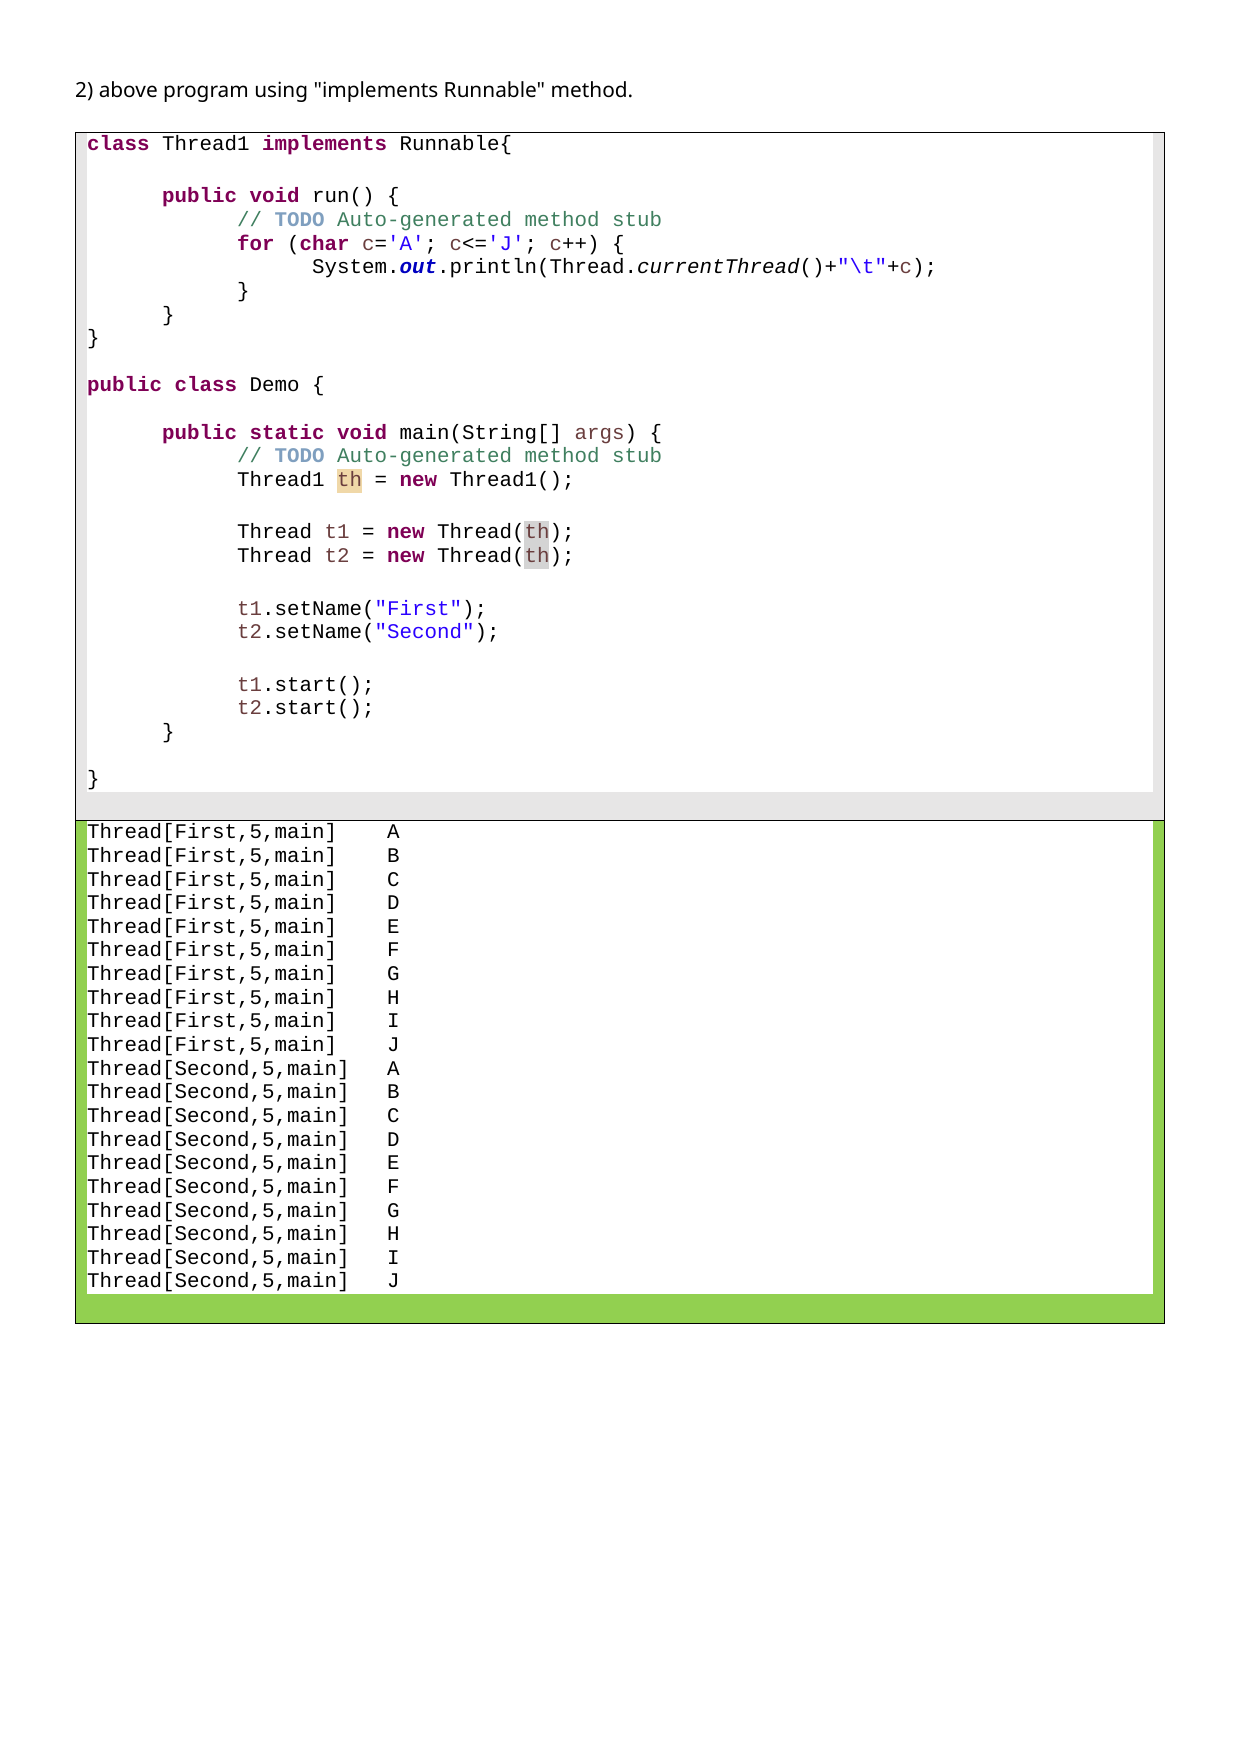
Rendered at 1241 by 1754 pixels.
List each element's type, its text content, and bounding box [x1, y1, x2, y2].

table_header class Thread1 implements Runnable{ public void run() { // TODO Auto-generated method stub for (char c='A'; c<='J'; c++) { System.out.println(Thread.currentThread()+"\t"+c); } } } public class Demo { public static void main(String[] args) { // TODO Auto-generated method stub Thread1 th = new Thread1(); Thread t1 = new Thread(th); Thread t2 = new Thread(th); t1.setName("First"); t2.setName("Second"); t1.start(); t2.start(); } } [76, 133, 1164, 820]
table_cell Thread[First,5,main] A Thread[First,5,main] B Thread[First,5,main] C Thread[First,5,main] D Thread[First,5,main] E Thread[First,5,main] F Thread[First,5,main] G Thread[First,5,main] H Thread[First,5,main] I Thread[First,5,main] J Thread[Second,5,main] A Thread[Second,5,main] B Thread[Second,5,main] C Thread[Second,5,main] D Thread[Second,5,main] E Thread[Second,5,main] F Thread[Second,5,main] G Thread[Second,5,main] H Thread[Second,5,main] I Thread[Second,5,main] J [76, 821, 1164, 1323]
list above program using "implements Runnable" method. [75, 75, 1165, 103]
